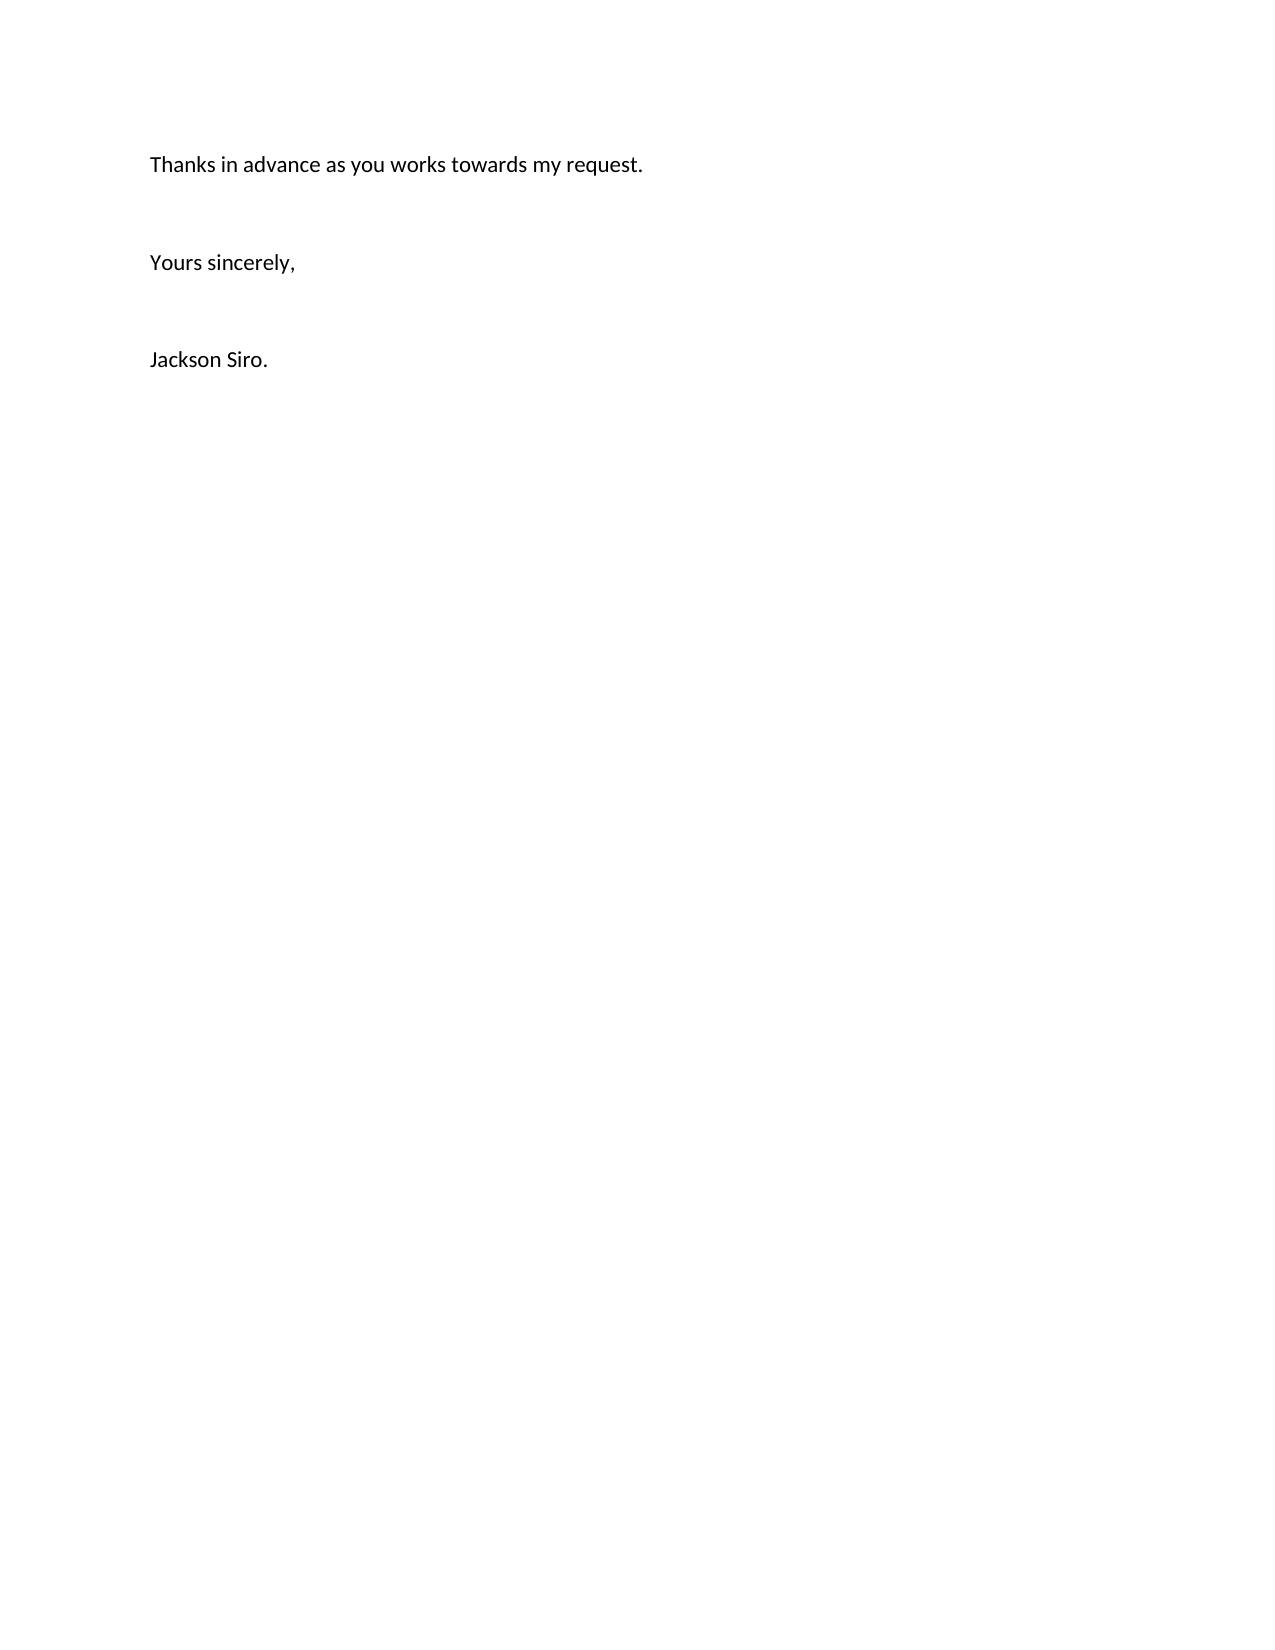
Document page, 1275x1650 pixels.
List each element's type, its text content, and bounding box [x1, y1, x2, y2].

text Thanks in advance as you works towards my request. [150, 150, 1125, 178]
text Yours sincerely, [150, 248, 1125, 276]
text Jackson Siro. [150, 345, 1125, 373]
